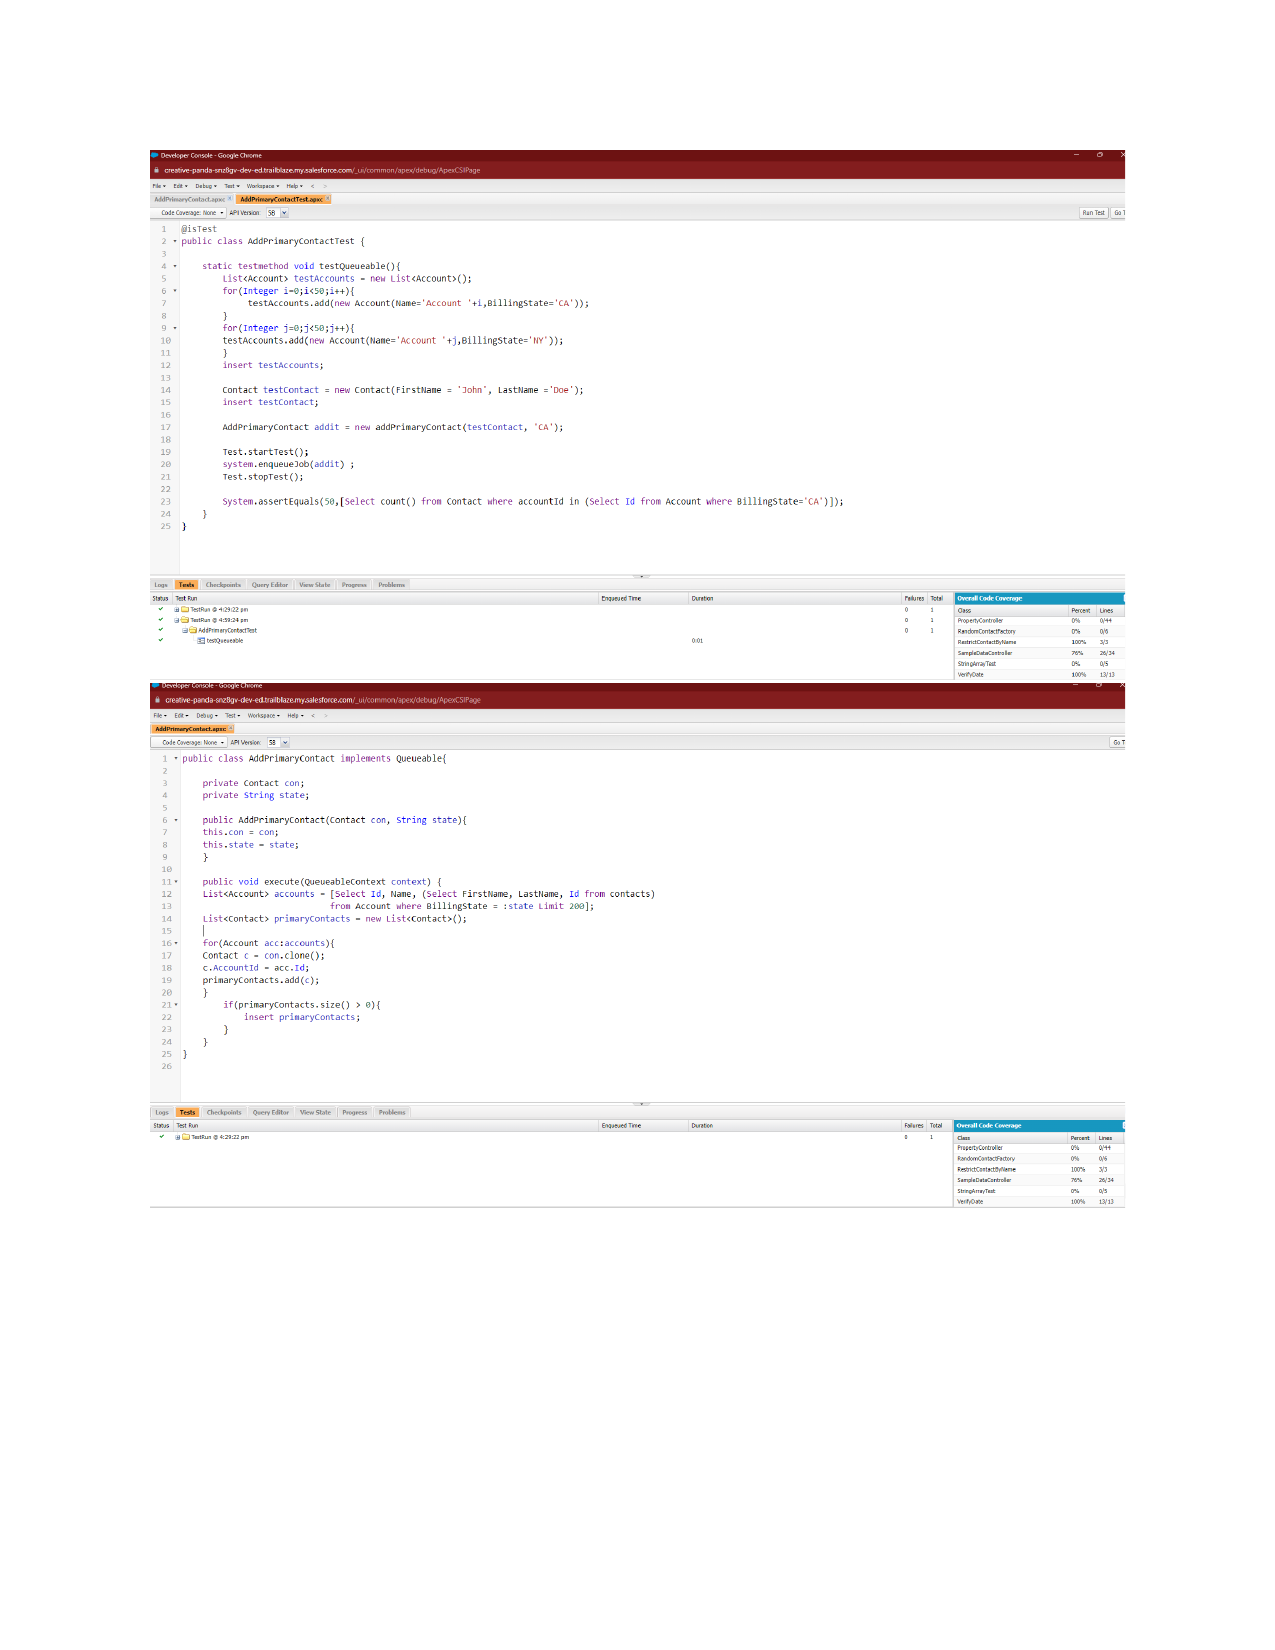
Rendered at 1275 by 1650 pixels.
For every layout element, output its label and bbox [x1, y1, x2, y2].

picture [150, 683, 1125, 1208]
picture [150, 150, 1125, 680]
